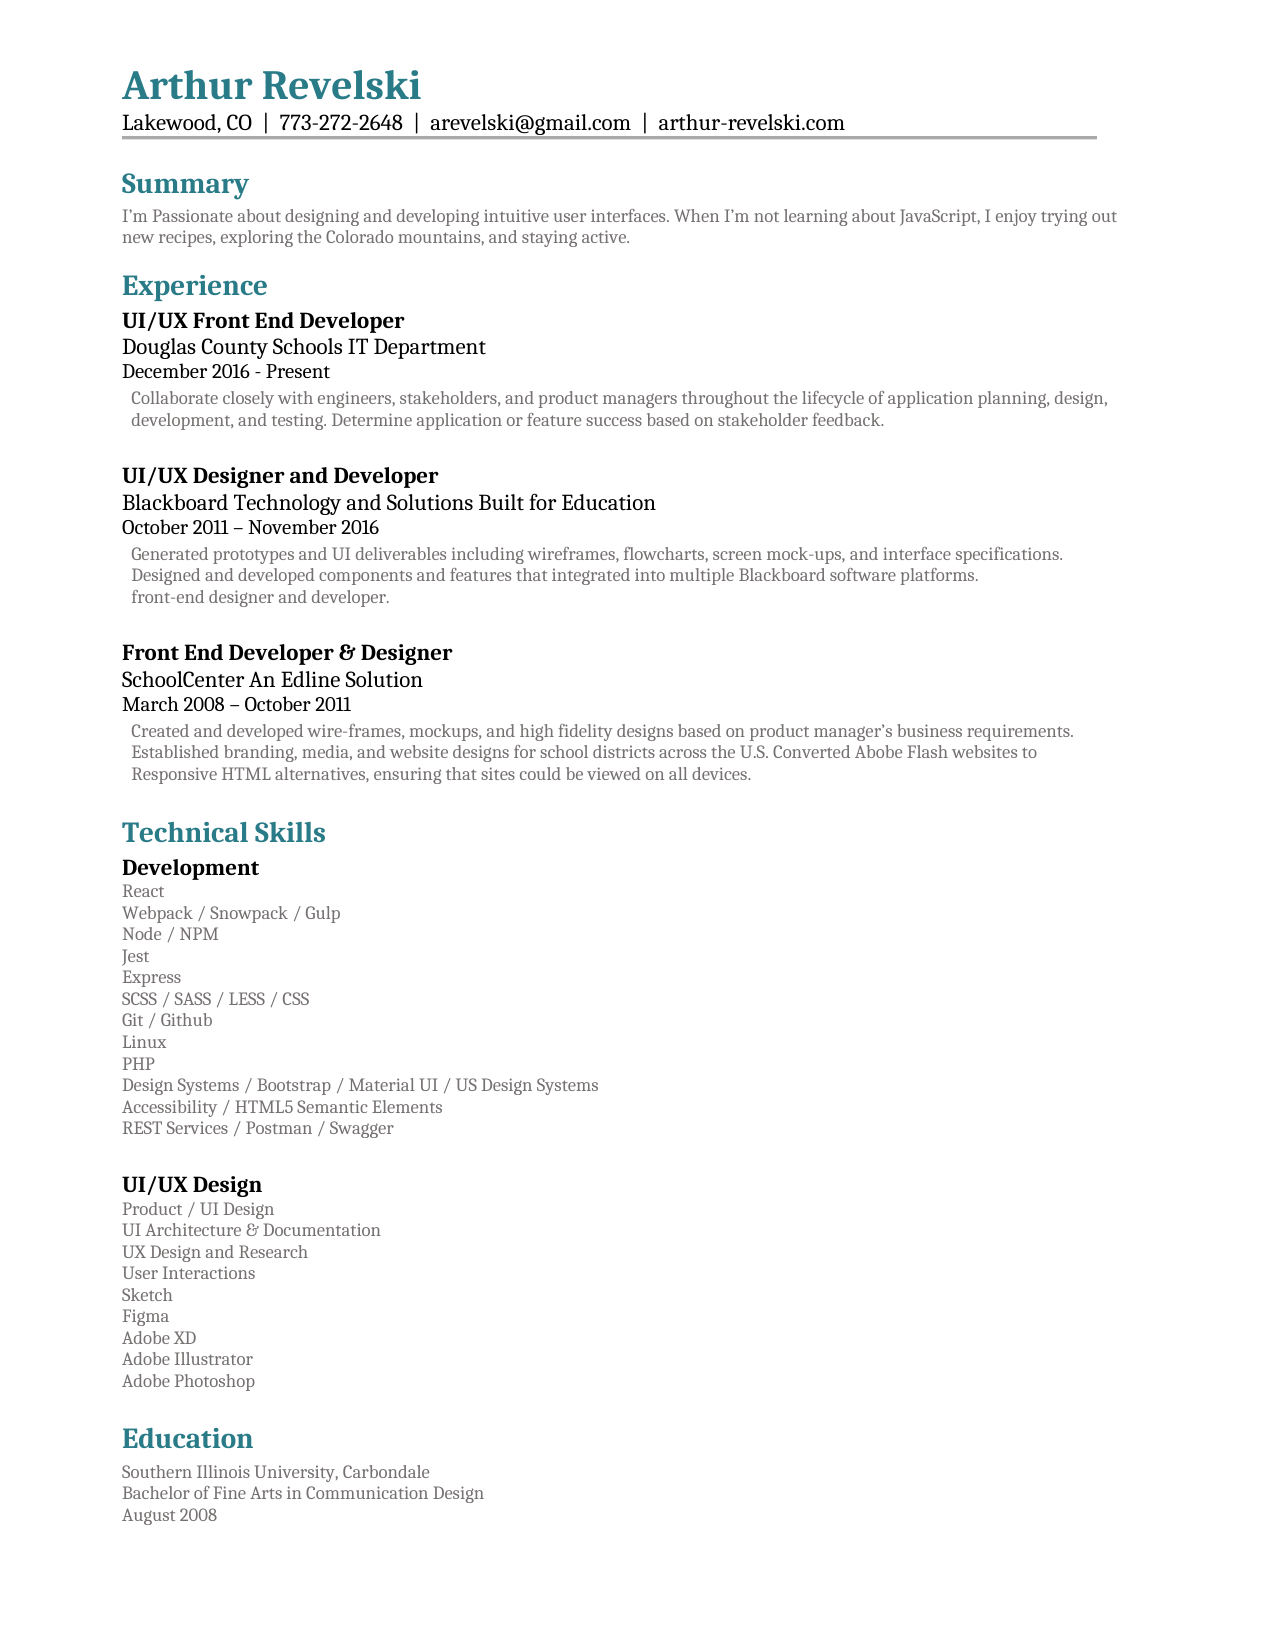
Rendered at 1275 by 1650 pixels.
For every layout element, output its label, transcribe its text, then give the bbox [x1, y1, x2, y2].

text Southern Illinois University, Carbondale [122, 1461, 1125, 1483]
text Git / Github [122, 1010, 1125, 1032]
text Adobe Photoshop [122, 1371, 1125, 1392]
text Education [122, 1423, 1125, 1456]
text Linux [122, 1032, 1125, 1053]
text Adobe Illustrator [122, 1349, 1125, 1371]
text Arthur Revelski [122, 62, 1125, 110]
text Node / NPM [122, 924, 1125, 945]
text Front End Developer & Designer [122, 640, 1125, 667]
text Express [122, 967, 1125, 988]
text Accessibility / HTML5 Semantic Elements [122, 1096, 1125, 1118]
text Figma [122, 1306, 1125, 1327]
text UI/UX Design [122, 1172, 1125, 1198]
text SchoolCenter An Edline Solution [122, 667, 1125, 693]
text Douglas County Schools IT Department [122, 334, 1125, 360]
text I’m Passionate about designing and developing intuitive user interfaces. When I’m not learning about JavaScript, I enjoy trying out new recipes, exploring the Colorado mountains, and staying active. [122, 205, 1125, 248]
text Jest [122, 945, 1125, 967]
text Webpack / Snowpack / Gulp [122, 902, 1125, 924]
text Blackboard Technology and Solutions Built for Education [122, 489, 1125, 516]
text Technical Skills [122, 816, 1125, 849]
text Lakewood, CO | 773-272-2648 | arevelski@gmail.com | arthur-revelski.com [122, 110, 1125, 136]
text October 2011 – November 2016 [122, 516, 1125, 540]
text Experience [122, 269, 1125, 302]
text December 2016 - Present [122, 360, 1125, 384]
text Generated prototypes and UI deliverables including wireframes, flowcharts, screen mock-ups, and interface specifications. Designed and developed components and features that integrated into multiple Blackboard software platforms. [131, 543, 1125, 586]
text UI/UX Designer and Developer [122, 463, 1125, 489]
text REST Services / Postman / Swagger [122, 1118, 1125, 1139]
text UI/UX Front End Developer [122, 307, 1125, 334]
text August 2008 [122, 1504, 1125, 1526]
text Created and developed wire-frames, mockups, and high fidelity designs based on product manager’s business requirements. Established branding, media, and website designs for school districts across the U.S. Converted Abobe Flash websites to Responsive HTML alternatives, ensuring that sites could be viewed on all devices. [131, 720, 1125, 785]
text PHP [122, 1053, 1125, 1075]
text Adobe XD [122, 1327, 1125, 1349]
text SCSS / SASS / LESS / CSS [122, 988, 1125, 1010]
text React [122, 881, 1125, 902]
text User Interactions [122, 1263, 1125, 1284]
text Development [122, 854, 1125, 881]
text UI Architecture & Documentation [122, 1219, 1125, 1241]
text UX Design and Research [122, 1241, 1125, 1263]
text Sketch [122, 1284, 1125, 1306]
text Design Systems / Bootstrap / Material UI / US Design Systems [122, 1075, 1125, 1096]
text Collaborate closely with engineers, stakeholders, and product managers throughout the lifecycle of application planning, design, development, and testing. Determine application or feature success based on stakeholder feedback. [131, 388, 1125, 431]
text Bachelor of Fine Arts in Communication Design [122, 1483, 1125, 1504]
text Product / UI Design [122, 1198, 1125, 1219]
text front-end designer and developer. [131, 586, 1125, 608]
text Summary [122, 167, 1125, 200]
text March 2008 – October 2011 [122, 693, 1125, 717]
